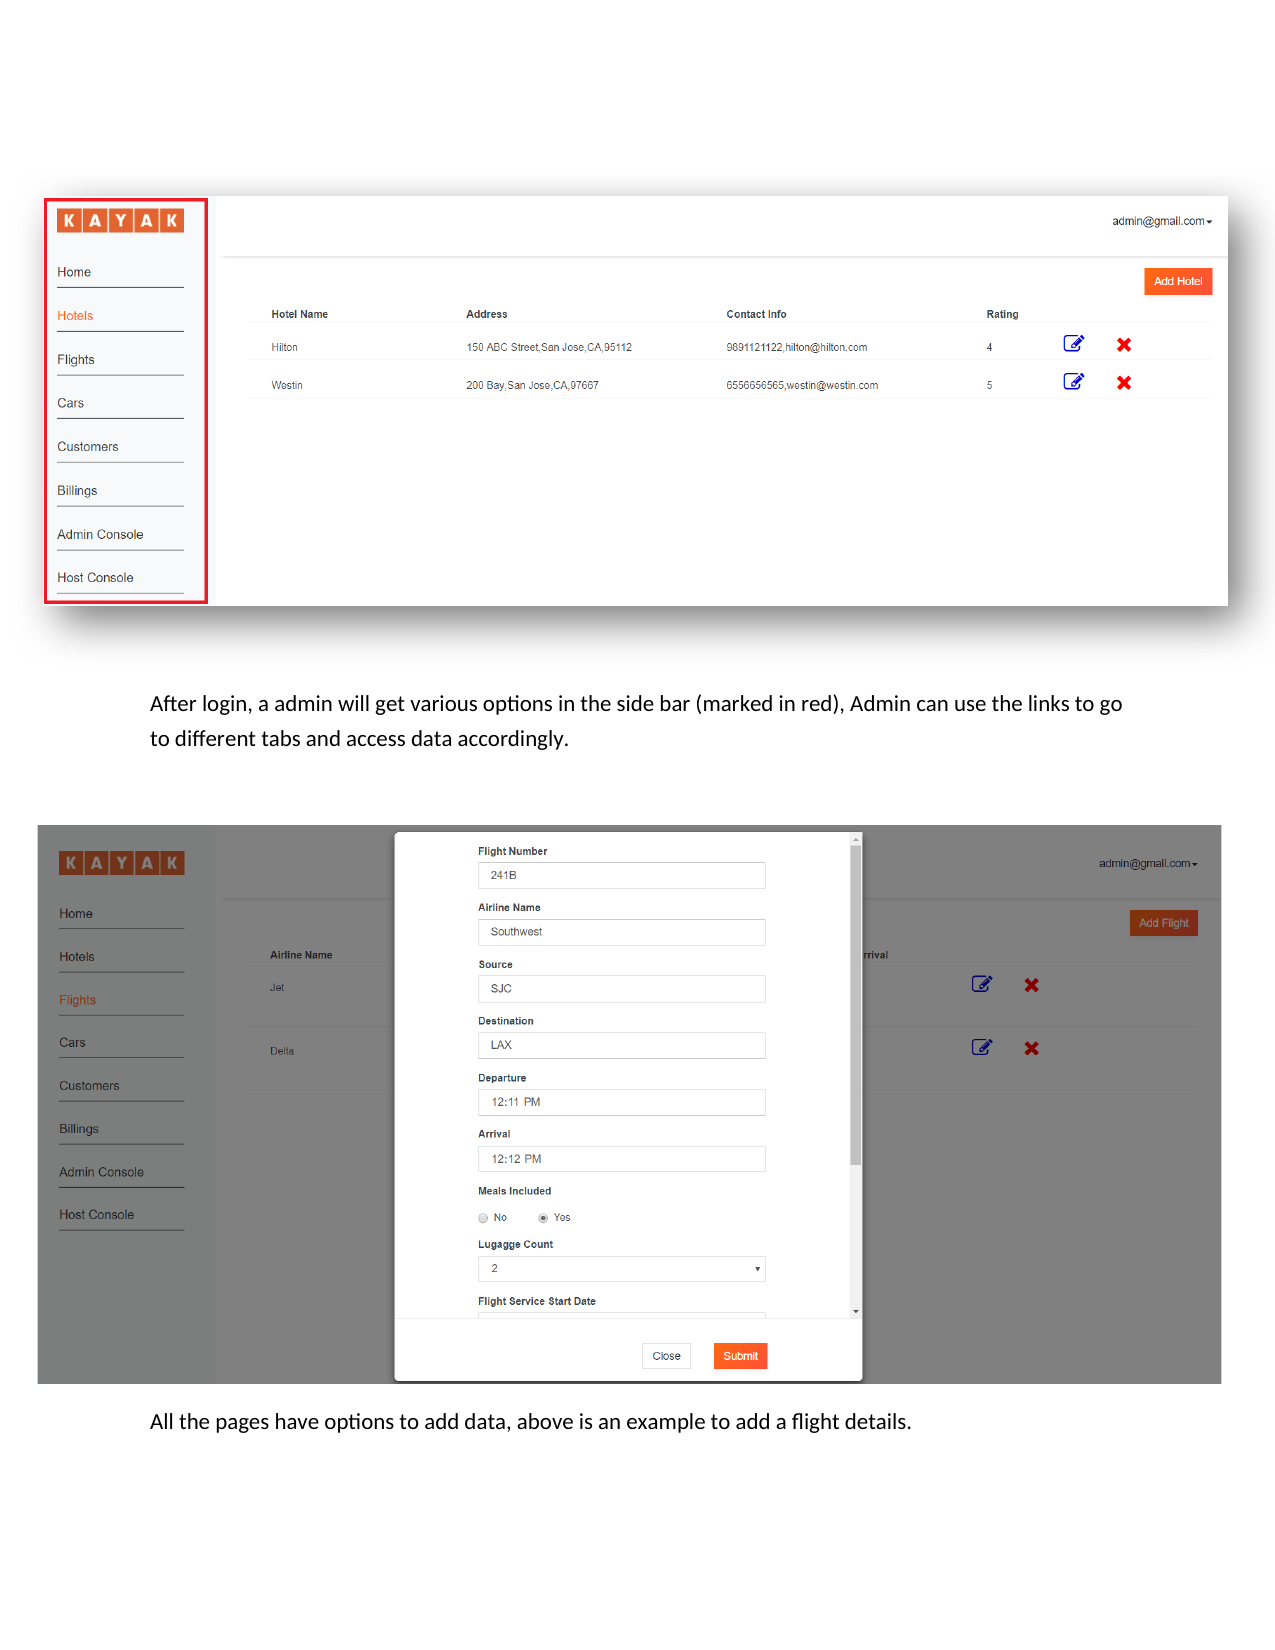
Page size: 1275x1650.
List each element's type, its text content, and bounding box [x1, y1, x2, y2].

picture [43, 196, 1228, 606]
text All the pages have options to add data, above is an example to add a flight details. [150, 1407, 1125, 1435]
text After login, a admin will get various options in the side bar (marked in red), Admin can use the links to go to different tabs and access data accordingly. [150, 689, 1125, 752]
picture [37, 825, 1222, 1384]
